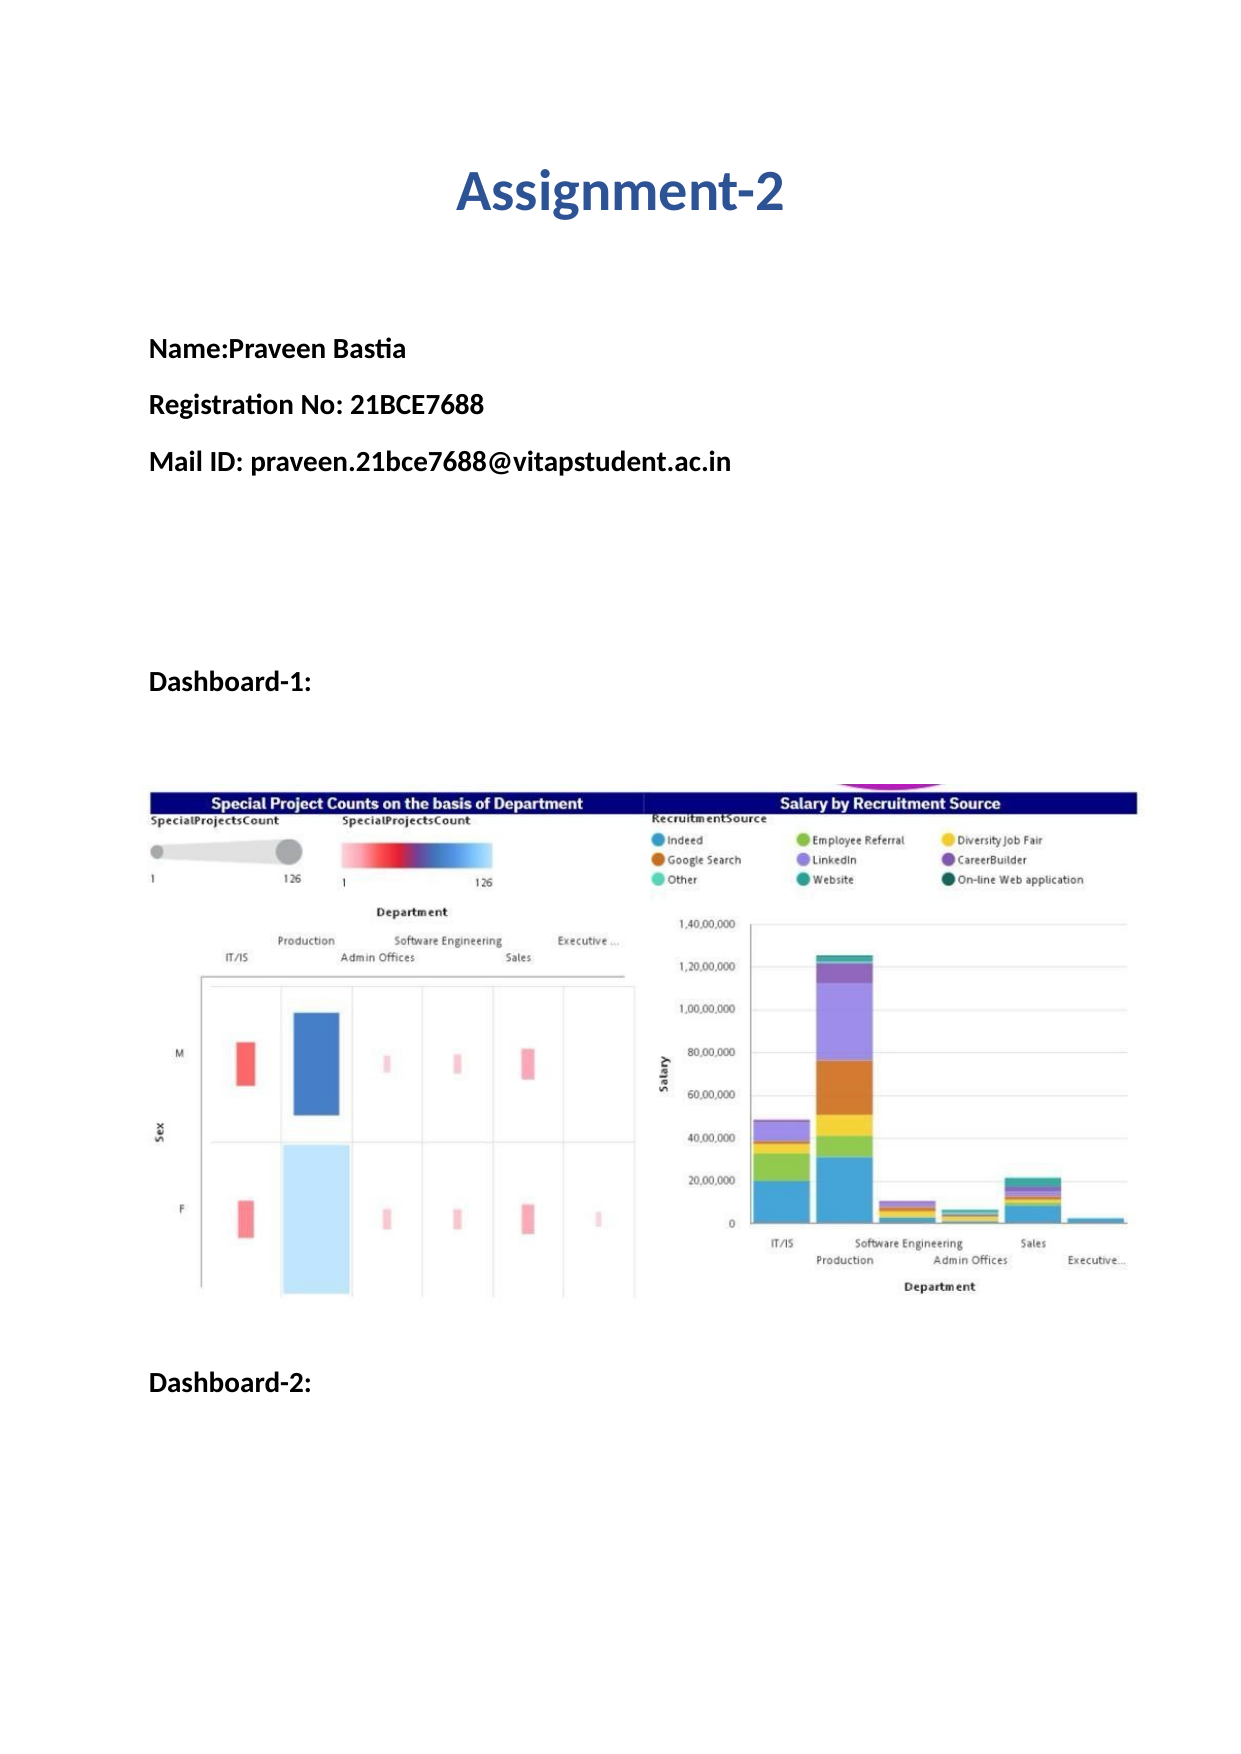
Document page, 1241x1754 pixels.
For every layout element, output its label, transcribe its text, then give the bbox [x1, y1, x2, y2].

text Registration No: 21BCE7688 [148, 386, 785, 422]
text Dashboard-2: [148, 1364, 785, 1399]
text Assignment-2 [150, 154, 785, 225]
text Name:Praveen Bastia [148, 330, 785, 365]
text Mail ID: praveen.21bce7688@vitapstudent.ac.in [148, 443, 785, 479]
text Dashboard-1: [148, 663, 785, 699]
picture [139, 784, 1194, 1361]
